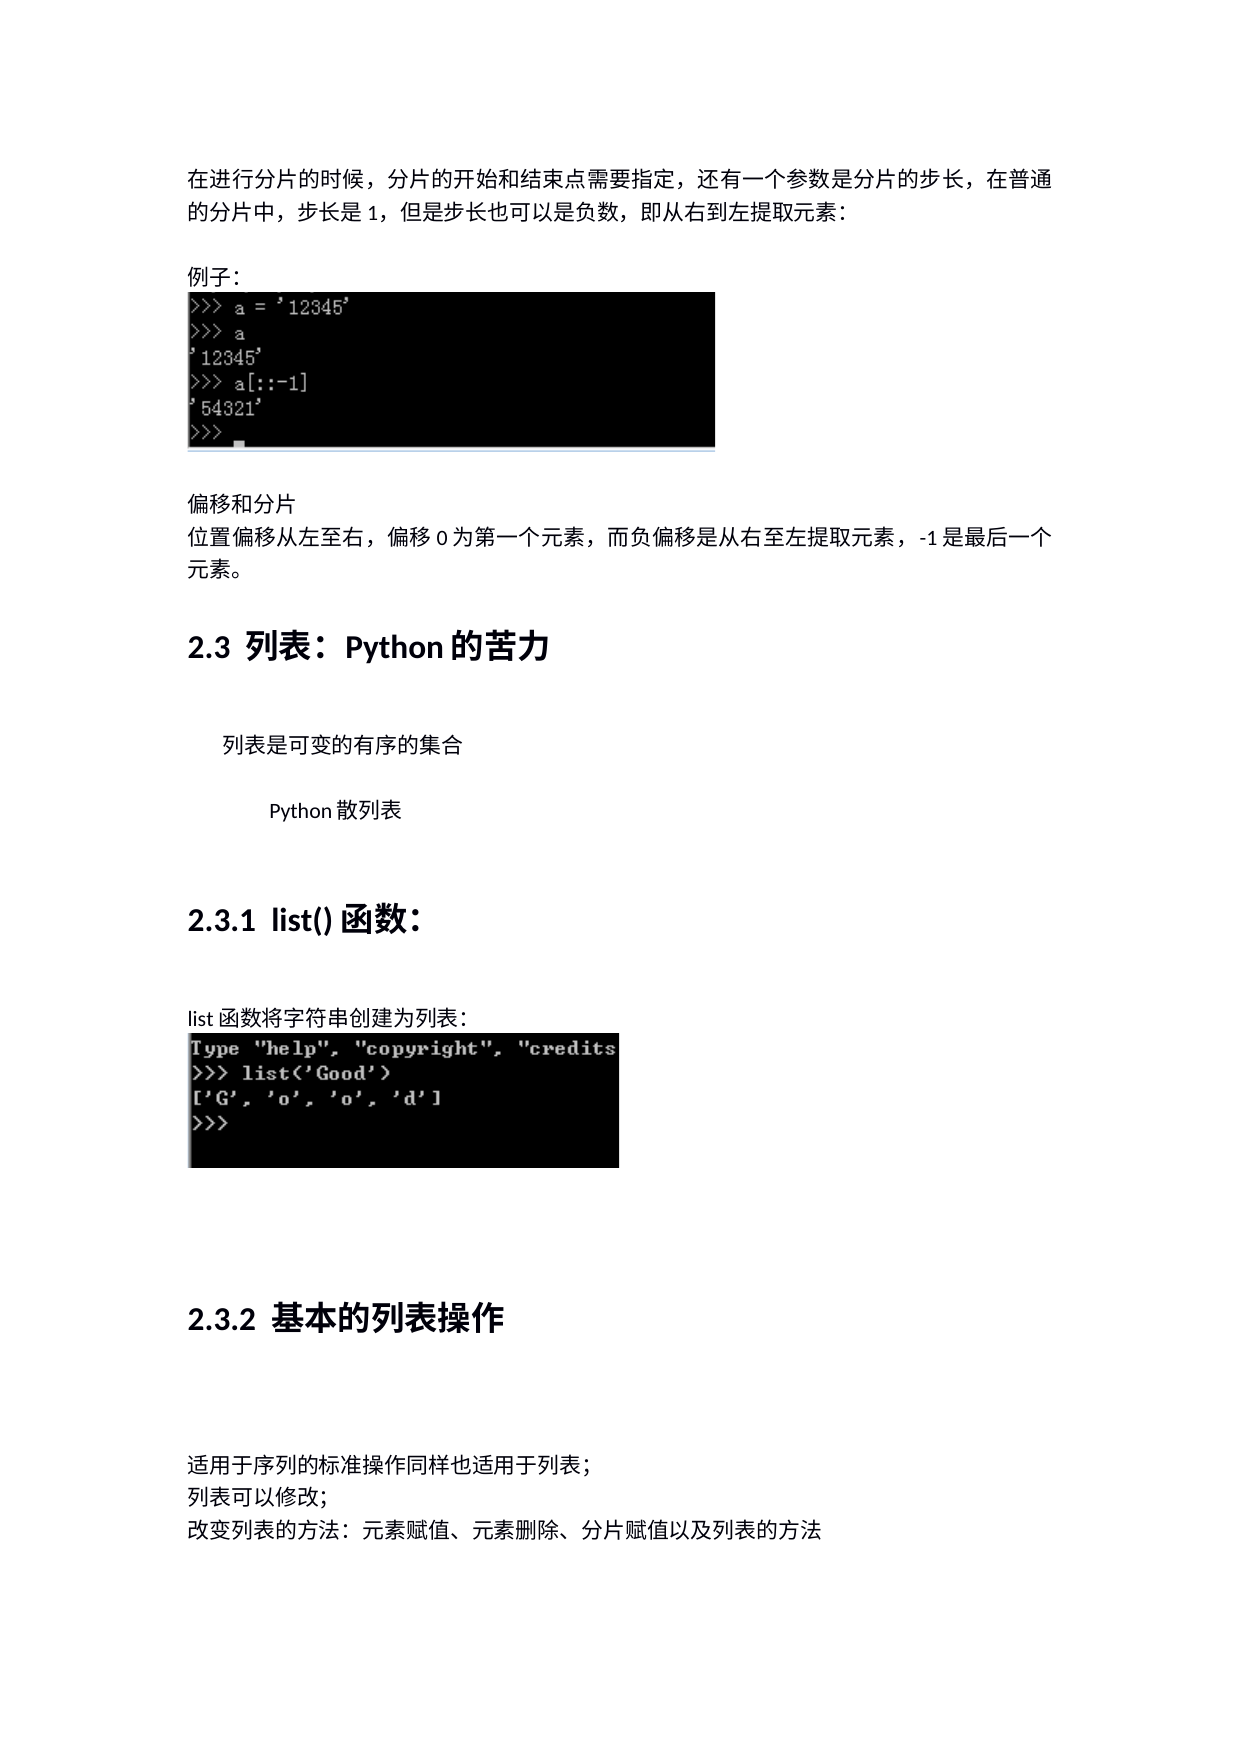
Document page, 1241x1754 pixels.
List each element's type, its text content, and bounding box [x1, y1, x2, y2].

text 改变列表的方法：元素赋值、元素删除、分片赋值以及列表的方法 [187, 1512, 1053, 1545]
text Python散列表 [187, 793, 1053, 825]
text 适用于序列的标准操作同样也适用于列表； [187, 1447, 1053, 1480]
text 列表是可变的有序的集合 [187, 728, 1053, 760]
subtitle 2.3.2 基本的列表操作 [187, 1284, 1053, 1349]
text 位置偏移从左至右，偏移0为第一个元素，而负偏移是从右至左提取元素，-1是最后一个元素。 [187, 519, 1053, 584]
picture [187, 1033, 620, 1168]
text 列表可以修改； [187, 1480, 1053, 1512]
picture [187, 292, 716, 452]
text list函数将字符串创建为列表： [187, 1001, 1053, 1033]
text 例子： [187, 259, 1053, 292]
text 偏移和分片 [187, 487, 1053, 519]
subtitle 2.3.1 list() 函数： [187, 885, 1053, 950]
subtitle 2.3 列表：Python的苦力 [187, 612, 1053, 677]
text 在进行分片的时候，分片的开始和结束点需要指定，还有一个参数是分片的步长，在普通的分片中，步长是1，但是步长也可以是负数，即从右到左提取元素： [187, 162, 1053, 227]
